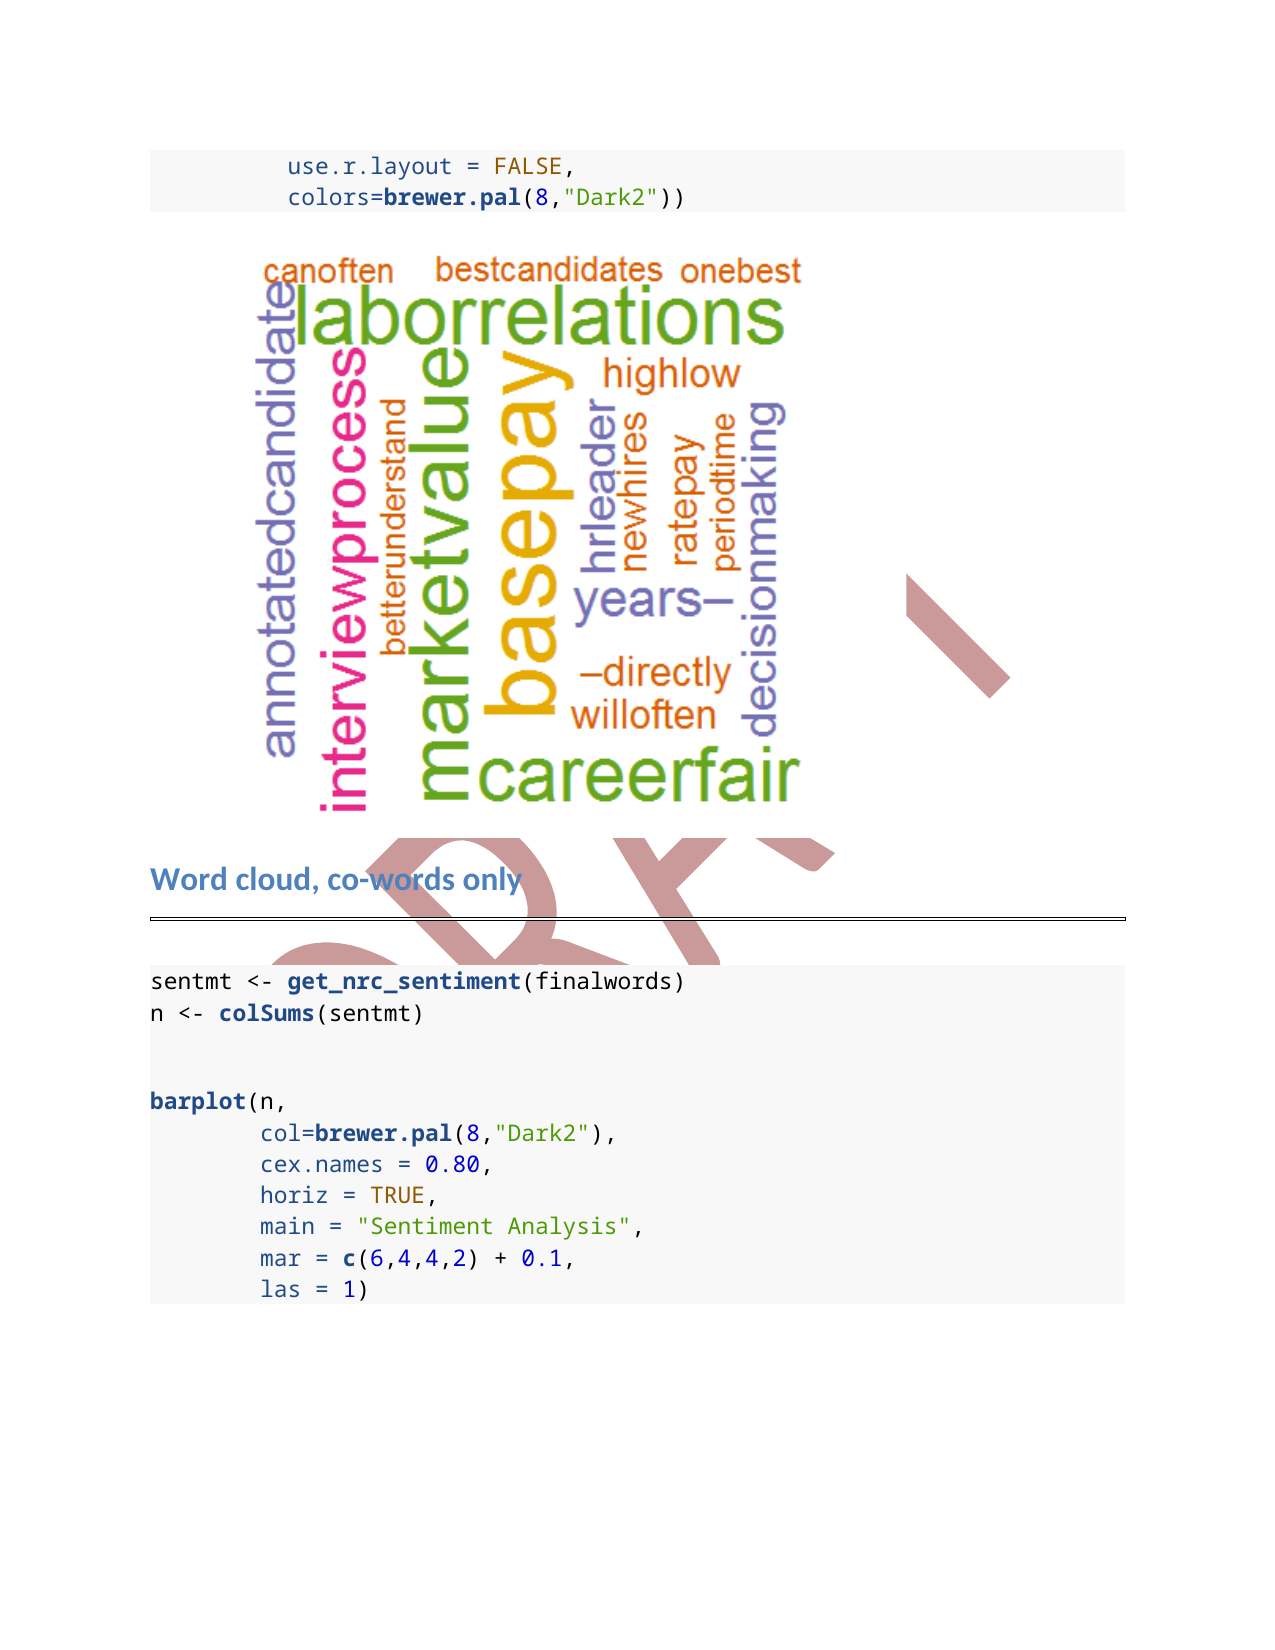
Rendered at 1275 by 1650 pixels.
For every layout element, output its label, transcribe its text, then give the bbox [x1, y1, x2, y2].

subtitle Word cloud, co-words only [150, 858, 1125, 899]
text sentmt <- get_nrc_sentiment(finalwords) n <- colSums(sentmt) barplot(n, col=brewer.pal(8,"Dark2"), cex.names = 0.80, horiz = TRUE, main = "Sentiment Analysis", mar = c(6,4,4,2) + 0.1, las = 1) [150, 965, 1125, 1304]
picture [150, 231, 907, 838]
text wordcloud(bigrams, scale=c(5,0.5), max.words = 100, random.order = FALSE, rot.per = 0.35, use.r.layout = FALSE, colors=brewer.pal(8,"Dark2")) [576, 150, 1125, 212]
